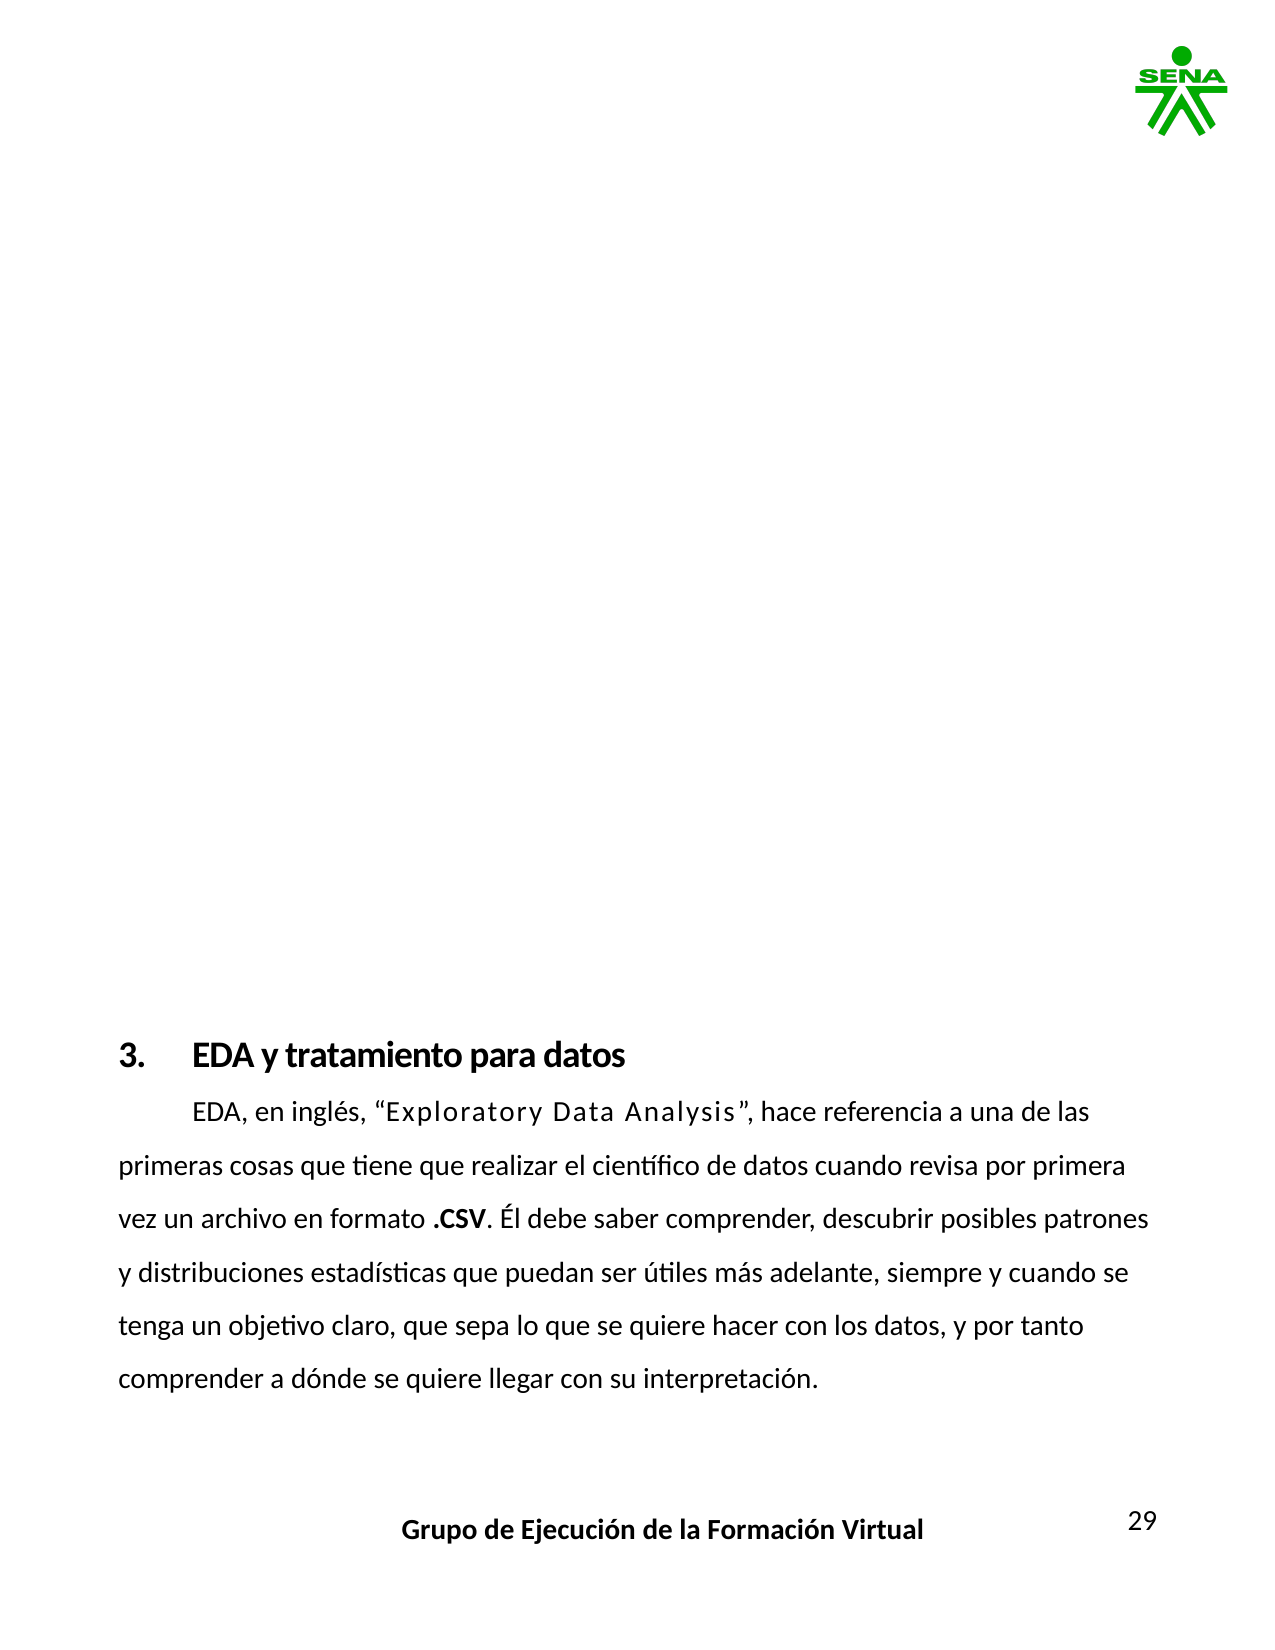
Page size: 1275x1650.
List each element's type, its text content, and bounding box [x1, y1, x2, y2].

picture [1135, 46, 1228, 136]
subtitle EDA y tratamiento para datos [118, 1031, 1157, 1077]
text EDA, en inglés, “Exploratory Data Analysis”, hace referencia a una de las primeras cosas que tiene que realizar el científico de datos cuando revisa por primera vez un archivo en formato .CSV. Él debe saber comprender, descubrir posibles patrones y distribuciones estadísticas que puedan ser útiles más adelante, siempre y cuando se tenga un objetivo claro, que sepa lo que se quiere hacer con los datos, y por tanto comprender a dónde se quiere llegar con su interpretación. [118, 1093, 1157, 1396]
